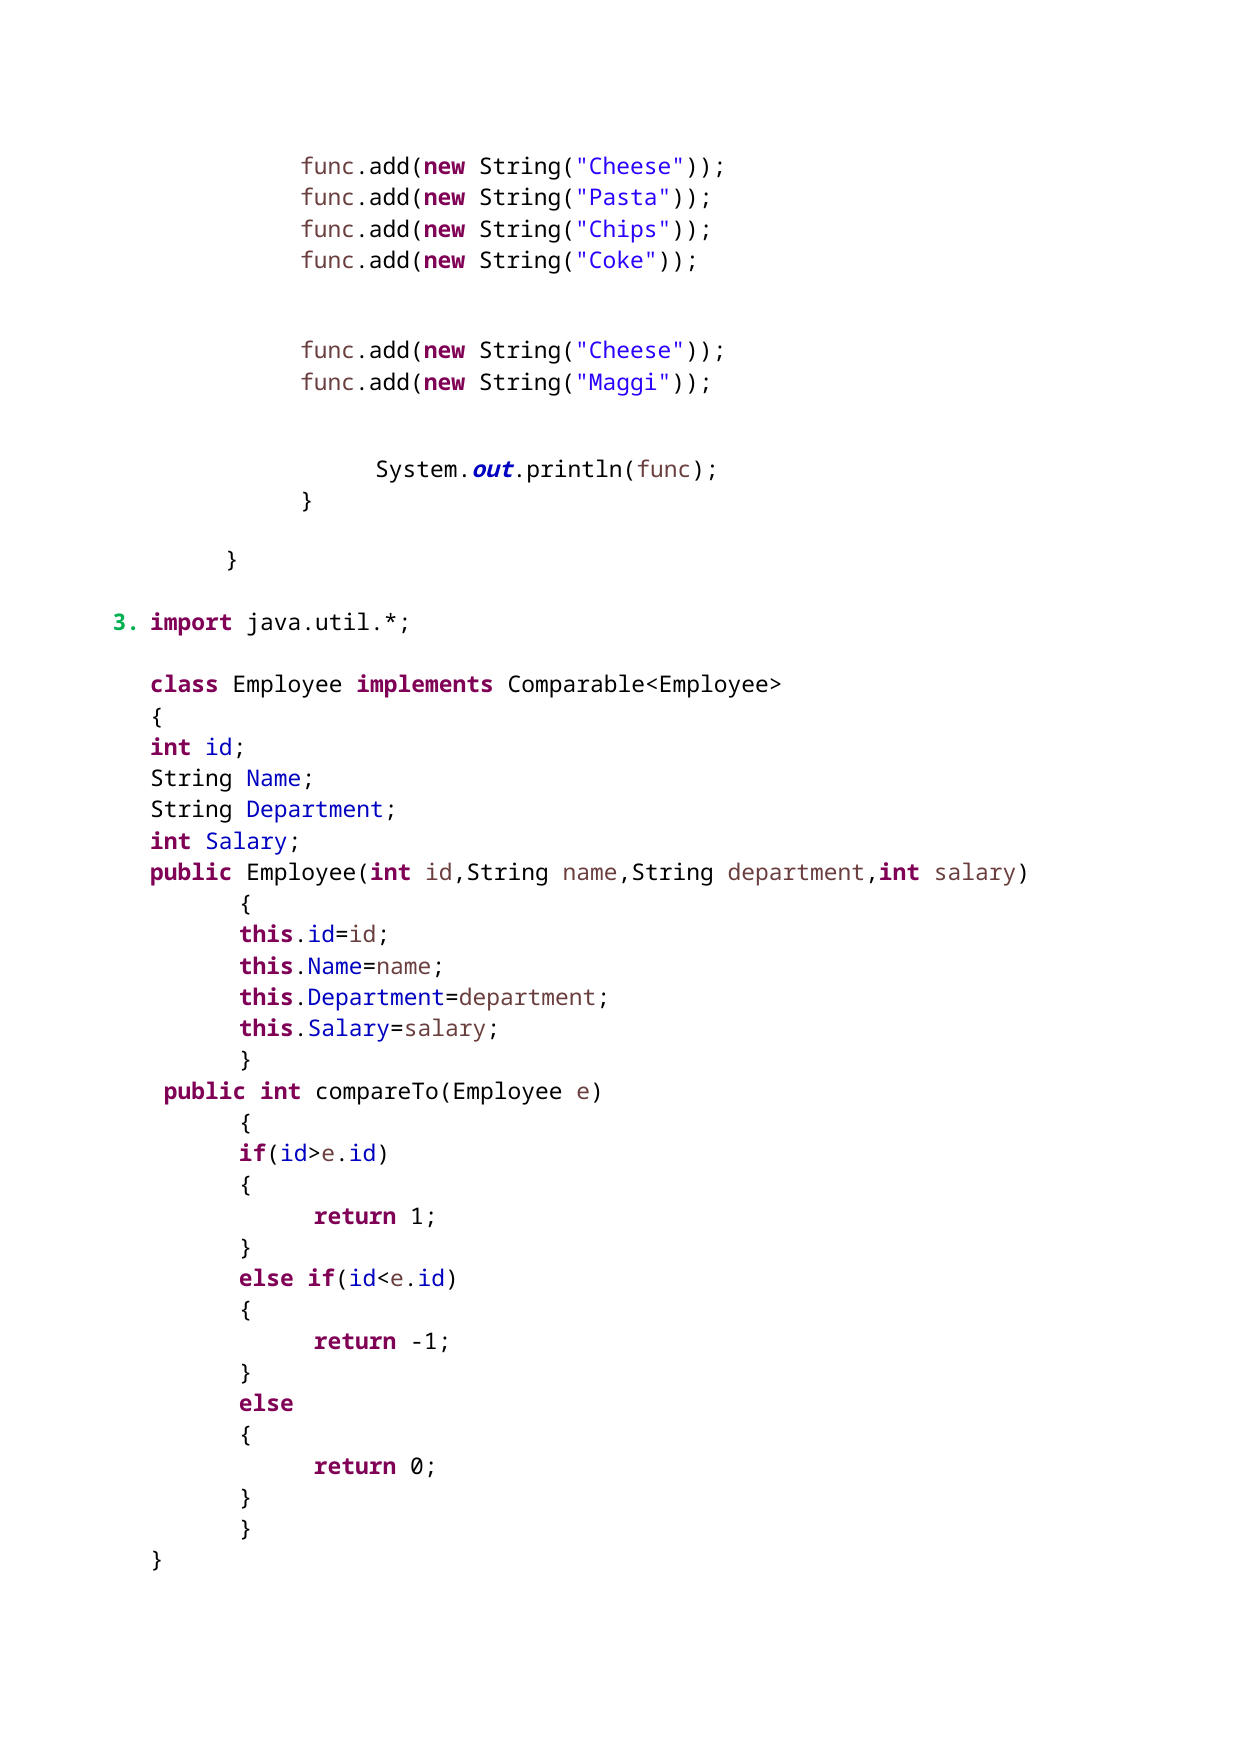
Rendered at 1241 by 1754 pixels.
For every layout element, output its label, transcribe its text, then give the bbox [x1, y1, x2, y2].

text this.id=id; [150, 918, 1090, 949]
text this.Name=name; [150, 949, 1090, 981]
text } [150, 1512, 1090, 1543]
text func.add(new String("Pasta")); [150, 181, 1090, 212]
text } [150, 1481, 1090, 1512]
text return 1; [150, 1199, 1090, 1231]
list import java.util.*; [112, 606, 1090, 637]
text func.add(new String("Coke")); [150, 244, 1090, 275]
text { [150, 1293, 1090, 1324]
text { [150, 1418, 1090, 1449]
text } [150, 1543, 1090, 1574]
text this.Salary=salary; [150, 1012, 1090, 1043]
text { [150, 1106, 1090, 1137]
text { [150, 1168, 1090, 1199]
text class Employee implements Comparable<Employee> [150, 668, 1090, 699]
text } [150, 1231, 1090, 1262]
text } [150, 484, 1090, 515]
text String Name; [150, 762, 1090, 793]
text int Salary; [150, 824, 1090, 856]
text System.out.println(func); [150, 453, 1090, 484]
text return 0; [150, 1449, 1090, 1481]
text int id; [150, 731, 1090, 762]
text func.add(new String("Chips")); [150, 212, 1090, 244]
text public int compareTo(Employee e) [150, 1074, 1090, 1106]
text else if(id<e.id) [150, 1262, 1090, 1293]
text String Department; [150, 793, 1090, 824]
text { [150, 887, 1090, 918]
text func.add(new String("Cheese")); [150, 334, 1090, 366]
text func.add(new String("Maggi")); [150, 366, 1090, 397]
text { [150, 699, 1090, 731]
text this.Department=department; [150, 981, 1090, 1012]
text if(id>e.id) [150, 1137, 1090, 1168]
text func.add(new String("Cheese")); [150, 150, 1090, 181]
text } [150, 543, 1090, 574]
text } [150, 1356, 1090, 1387]
text public Employee(int id,String name,String department,int salary) [150, 856, 1090, 887]
text return -1; [150, 1324, 1090, 1356]
text } [150, 1043, 1090, 1074]
text else [150, 1387, 1090, 1418]
